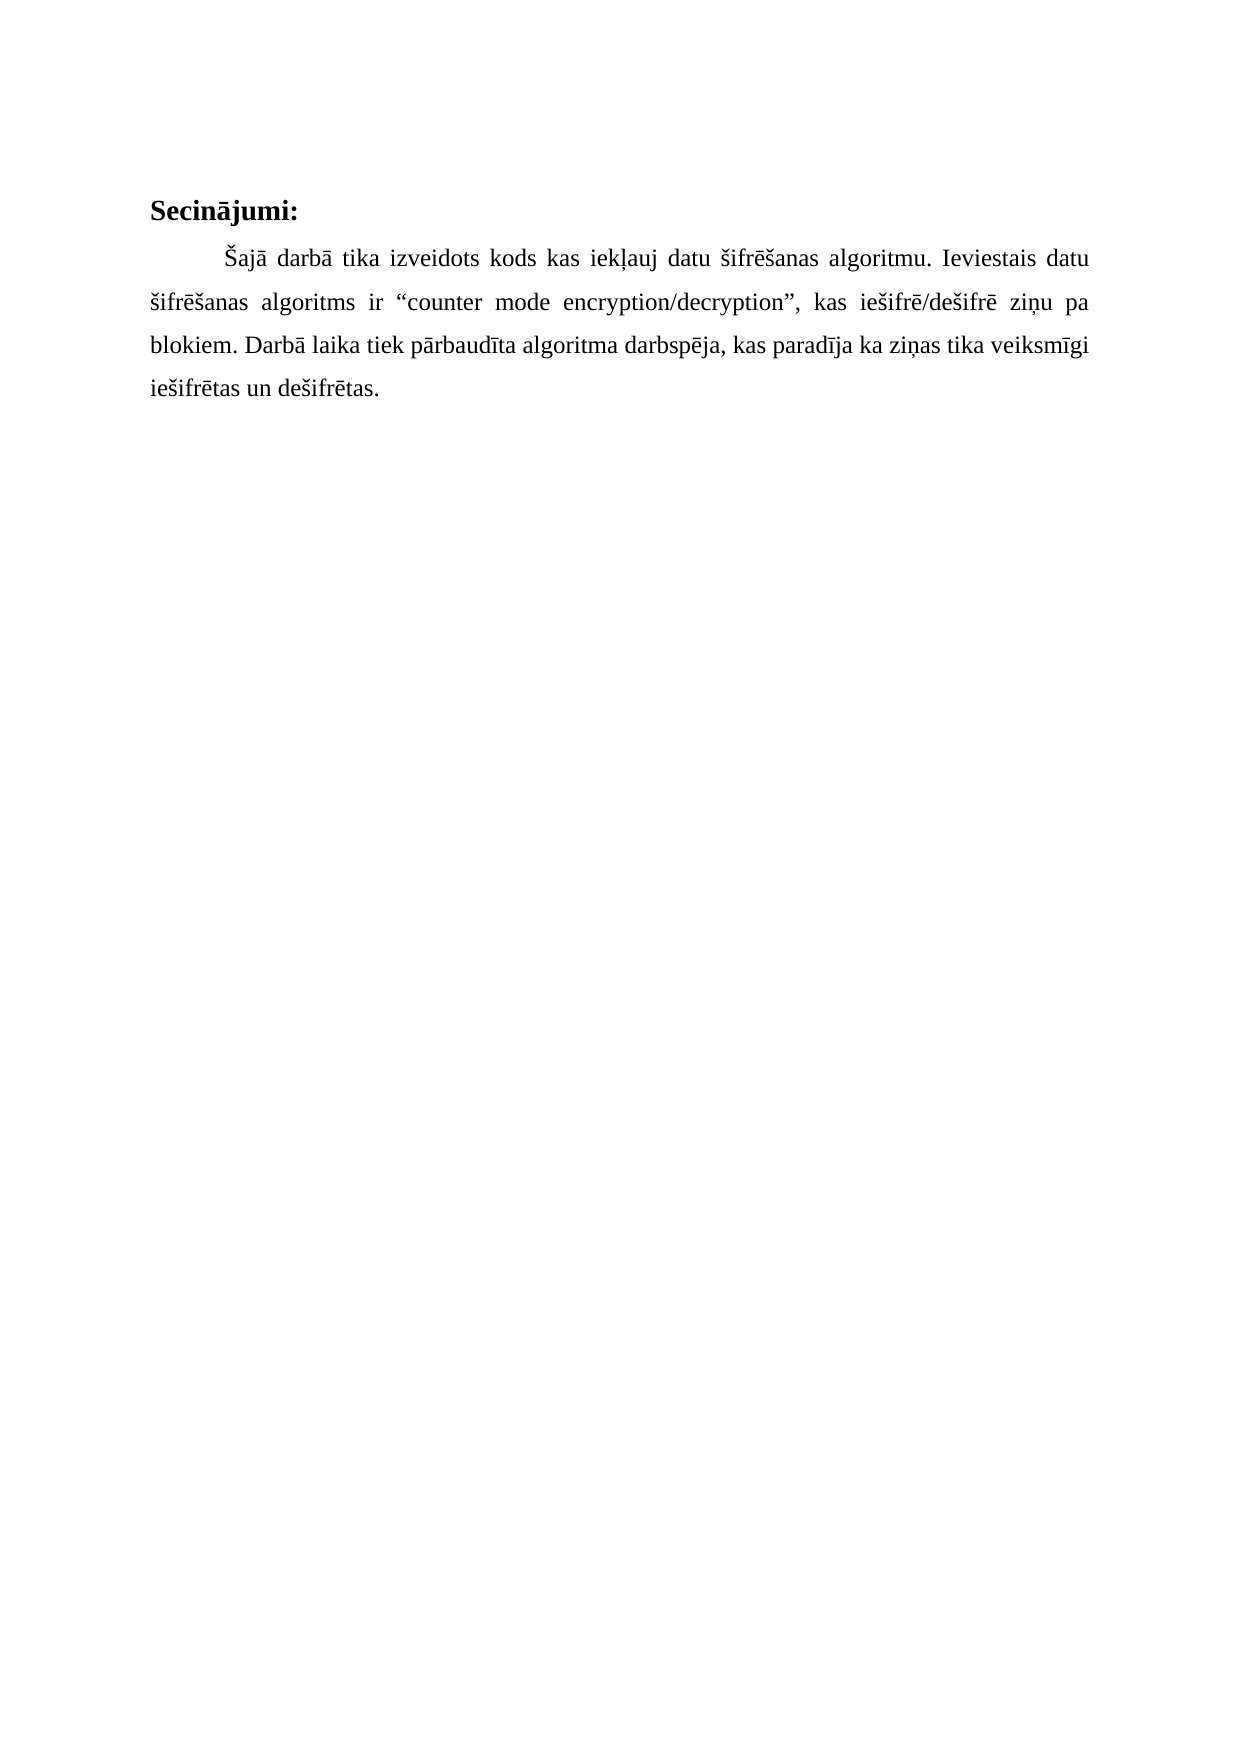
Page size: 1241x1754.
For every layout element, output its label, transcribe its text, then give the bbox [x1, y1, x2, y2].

text Secinājumi: [150, 193, 1090, 227]
text Šajā darbā tika izveidots kods kas iekļauj datu šifrēšanas algoritmu. Ieviestais datu šifrēšanas algoritms ir “counter mode encryption/decryption”, kas iešifrē/dešifrē ziņu pa blokiem. Darbā laika tiek pārbaudīta algoritma darbspēja, kas paradīja ka ziņas tika veiksmīgi iešifrētas un dešifrētas. [150, 243, 1090, 402]
